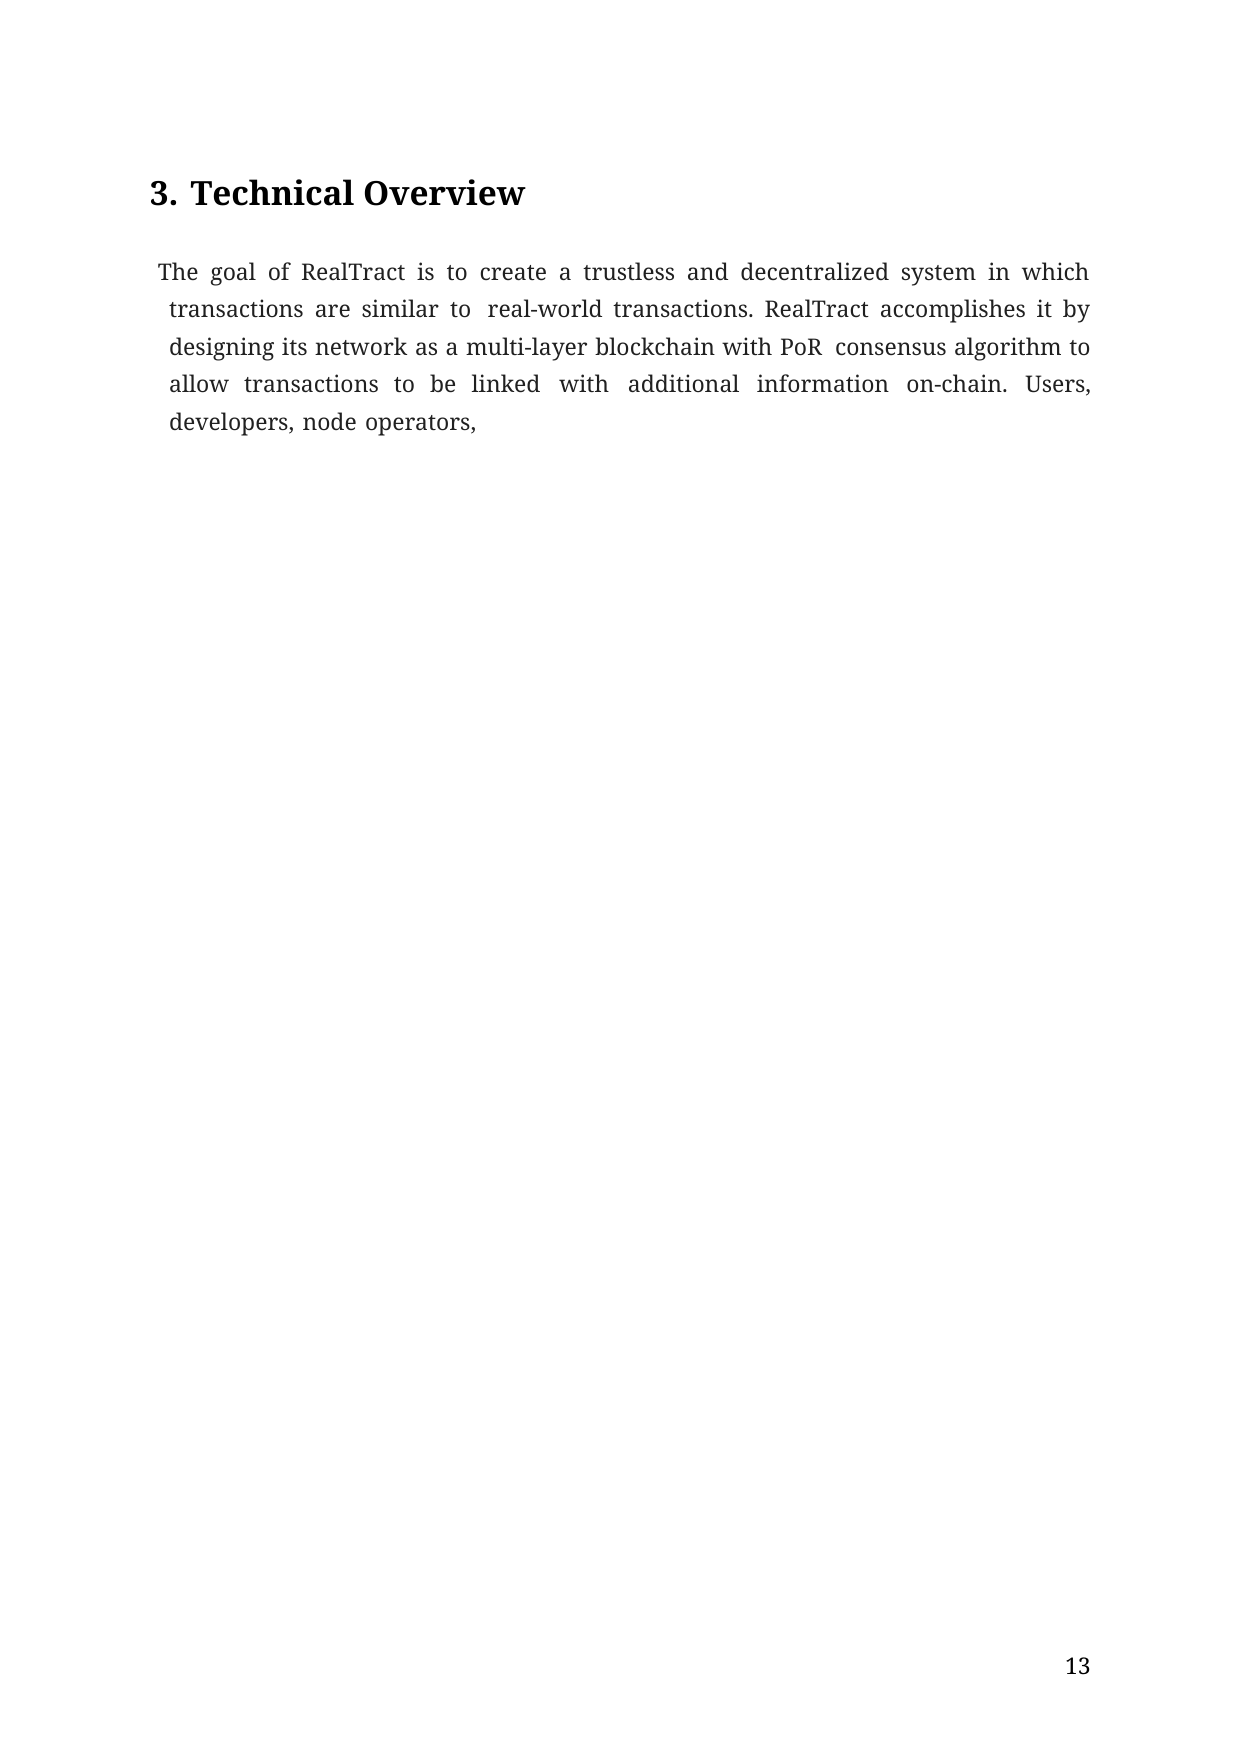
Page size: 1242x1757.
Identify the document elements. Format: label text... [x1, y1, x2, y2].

text The goal of RealTract is to create a trustless and decentralized system in which transactions are similar to real-world transactions. RealTract accomplishes it by designing its network as a multi-layer blockchain with PoR consensus algorithm to allow transactions to be linked with additional information on-chain. Users, developers, node operators, [158, 256, 1091, 437]
subtitle Technical Overview [150, 169, 1102, 215]
